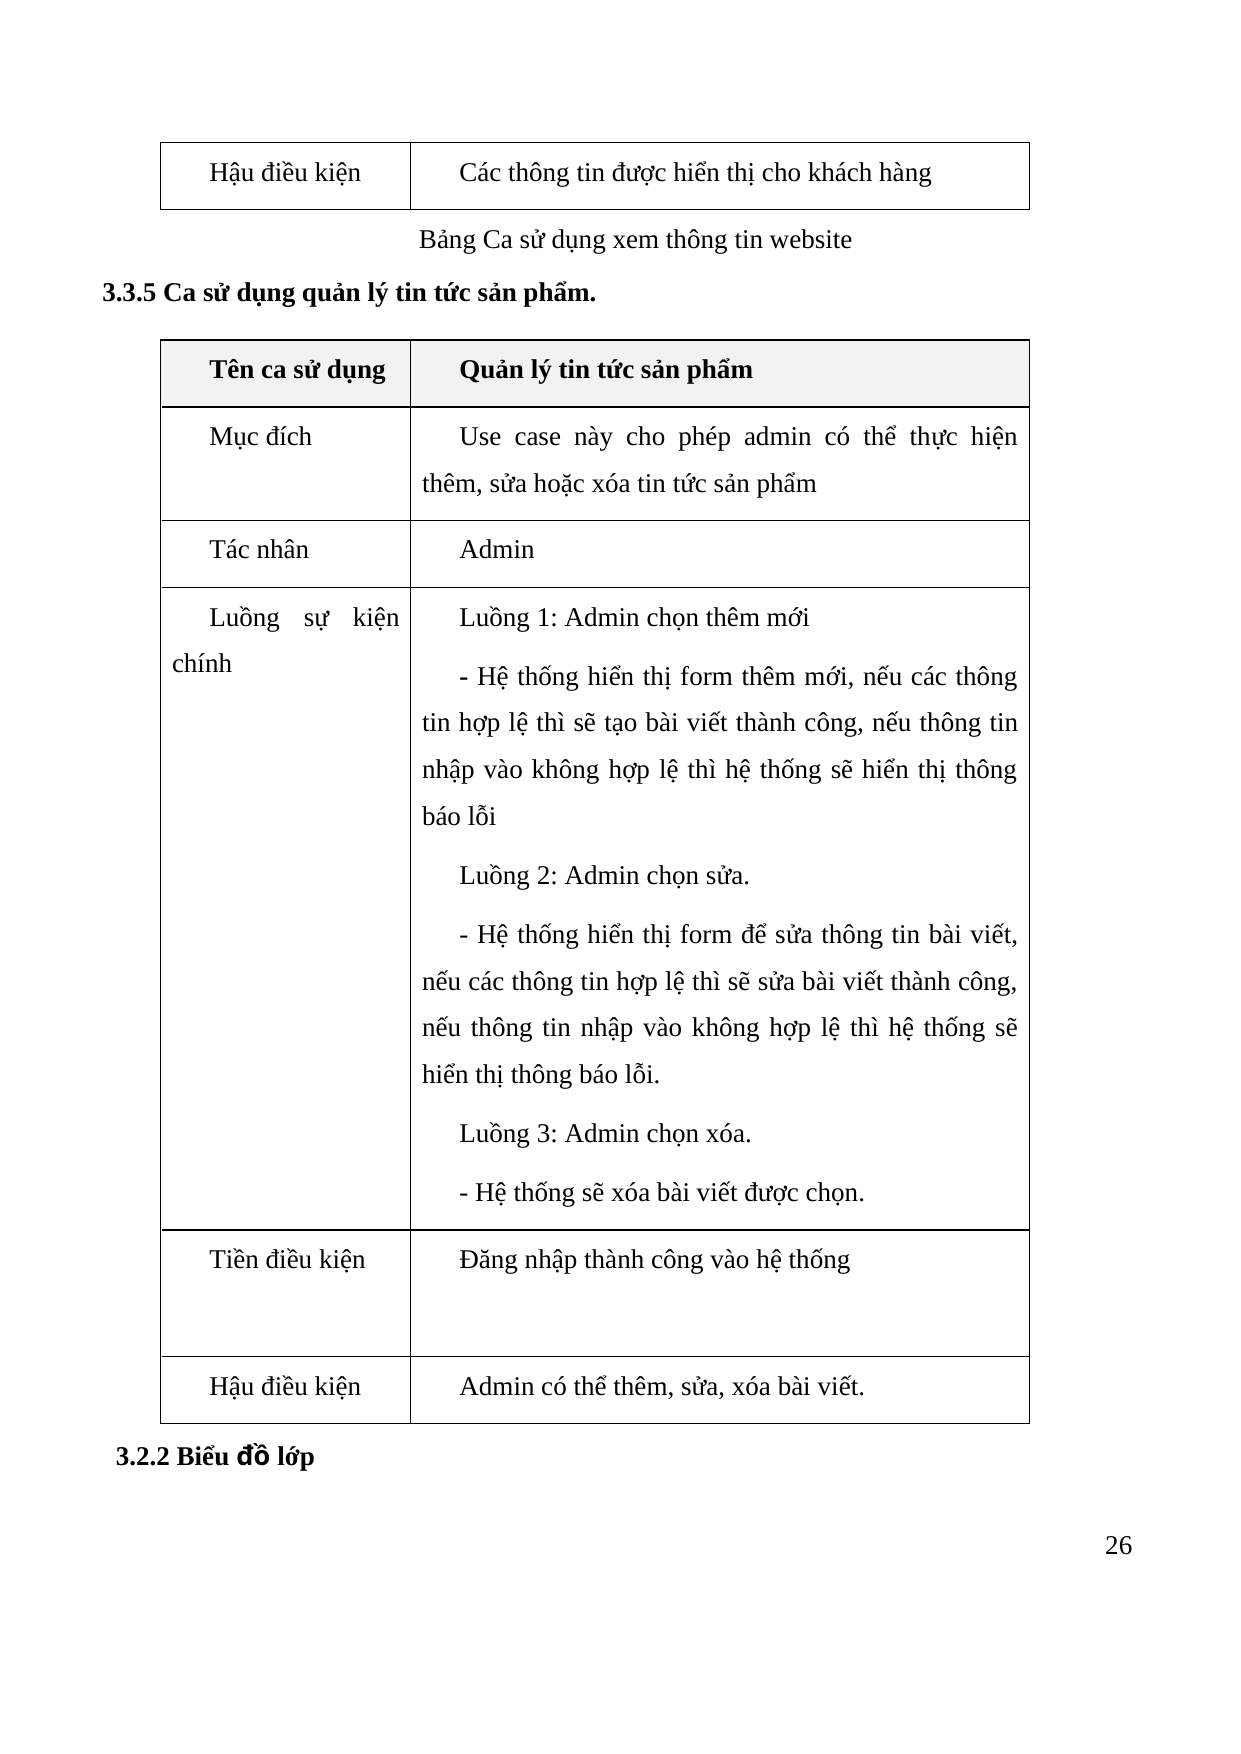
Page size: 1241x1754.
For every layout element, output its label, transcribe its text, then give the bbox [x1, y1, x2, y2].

table_cell Các thông tin được hiển thị cho khách hàng [411, 143, 1029, 209]
table_cell Use case này cho phép admin có thể thực hiện thêm, sửa hoặc xóa tin tức sản phẩm [411, 408, 1029, 519]
table_cell Luồng 1: Admin chọn thêm mới - Hệ thống hiển thị form thêm mới, nếu các thông tin hợp lệ thì sẽ tạo bài viết thành công, nếu thông tin nhập vào không hợp lệ thì hệ thống sẽ hiển thị thông báo lỗi Luồng 2: Admin chọn sửa. - Hệ thống hiển thị form để sửa thông tin bài viết, nếu các thông tin hợp lệ thì sẽ sửa bài viết thành công, nếu thông tin nhập vào không hợp lệ thì hệ thống sẽ hiển thị thông báo lỗi. Luồng 3: Admin chọn xóa. - Hệ thống sẽ xóa bài viết được chọn. [411, 588, 1029, 1229]
text 3.2.2 Biểu đồ lớp [102, 1437, 1132, 1473]
table_cell Mục đích [161, 407, 410, 519]
subtitle 3.3.5 Ca sử dụng quản lý tin tức sản phẩm. [102, 276, 1132, 307]
text Bảng Ca sử dụng xem thông tin website [102, 223, 1132, 254]
table_cell Admin [411, 521, 1029, 587]
table_cell Luồng sự kiện chính [161, 588, 410, 1229]
table_header Quản lý tin tức sản phẩm [411, 341, 1029, 406]
table_cell Hậu điều kiện [161, 143, 410, 209]
table_cell Tác nhân [161, 521, 410, 587]
table_cell Hậu điều kiện [161, 1357, 410, 1422]
table_header Tên ca sử dụng [161, 341, 410, 406]
table_cell Đăng nhập thành công vào hệ thống [411, 1231, 1029, 1356]
table_cell Admin có thể thêm, sửa, xóa bài viết. [411, 1357, 1029, 1422]
table_cell Tiền điều kiện [161, 1230, 410, 1356]
